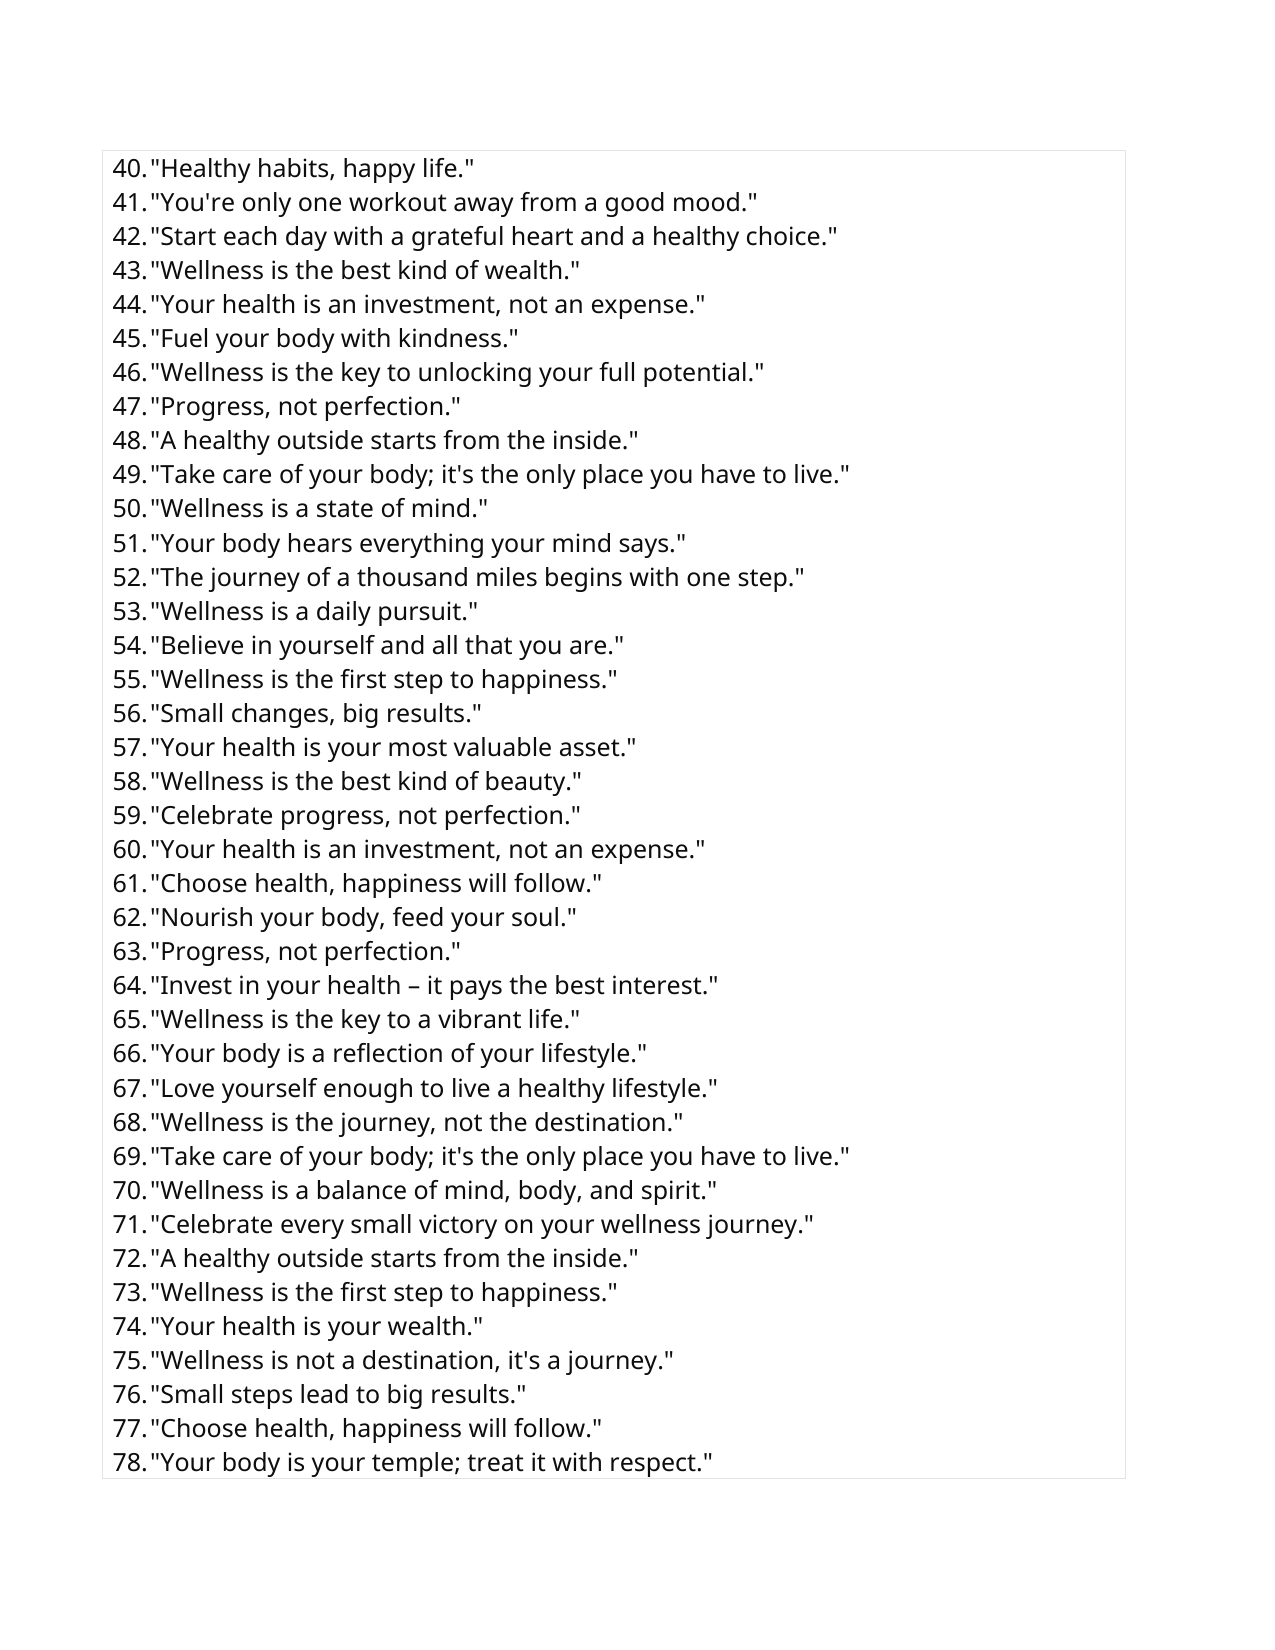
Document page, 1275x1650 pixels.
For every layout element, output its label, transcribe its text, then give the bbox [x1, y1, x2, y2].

list "Fuel your body with kindness." [103, 320, 1125, 354]
list "Small changes, big results." [103, 695, 1125, 729]
list "Celebrate progress, not perfection." [103, 797, 1125, 831]
list "Nourish your body, feed your soul." [103, 899, 1125, 933]
list "Wellness is a state of mind." [103, 491, 1125, 525]
list "Wellness is not a destination, it's a journey." [103, 1342, 1125, 1376]
list "Wellness is the key to unlocking your full potential." [103, 354, 1125, 388]
list "Progress, not perfection." [103, 933, 1125, 967]
list "Believe in yourself and all that you are." [103, 627, 1125, 661]
list "A healthy outside starts from the inside." [103, 1240, 1125, 1274]
list "Healthy habits, happy life." [103, 151, 1125, 184]
list "Wellness is a daily pursuit." [103, 593, 1125, 627]
list "Your body hears everything your mind says." [103, 525, 1125, 559]
list "Choose health, happiness will follow." [103, 865, 1125, 899]
list "Progress, not perfection." [103, 388, 1125, 422]
list "Take care of your body; it's the only place you have to live." [103, 1138, 1125, 1172]
list "Your body is a reflection of your lifestyle." [103, 1036, 1125, 1070]
list "Love yourself enough to live a healthy lifestyle." [103, 1070, 1125, 1104]
list "The journey of a thousand miles begins with one step." [103, 559, 1125, 593]
list "Your health is your wealth." [103, 1308, 1125, 1342]
list "Your health is your most valuable asset." [103, 729, 1125, 763]
list "Wellness is the key to a vibrant life." [103, 1002, 1125, 1036]
list "Wellness is the best kind of wealth." [103, 252, 1125, 286]
list "Start each day with a grateful heart and a healthy choice." [103, 218, 1125, 252]
list "A healthy outside starts from the inside." [103, 422, 1125, 457]
list "You're only one workout away from a good mood." [103, 184, 1125, 218]
list "Wellness is a balance of mind, body, and spirit." [103, 1172, 1125, 1206]
list "Wellness is the first step to happiness." [103, 661, 1125, 695]
list "Wellness is the journey, not the destination." [103, 1104, 1125, 1138]
list "Celebrate every small victory on your wellness journey." [103, 1206, 1125, 1240]
list "Small steps lead to big results." [103, 1376, 1125, 1410]
list "Take care of your body; it's the only place you have to live." [103, 457, 1125, 491]
list "Your body is your temple; treat it with respect." [103, 1444, 1125, 1478]
list "Invest in your health – it pays the best interest." [103, 967, 1125, 1002]
list "Wellness is the best kind of beauty." [103, 763, 1125, 797]
list "Wellness is the first step to happiness." [103, 1274, 1125, 1308]
list "Your health is an investment, not an expense." [103, 831, 1125, 865]
list "Your health is an investment, not an expense." [103, 286, 1125, 320]
list "Choose health, happiness will follow." [103, 1410, 1125, 1444]
